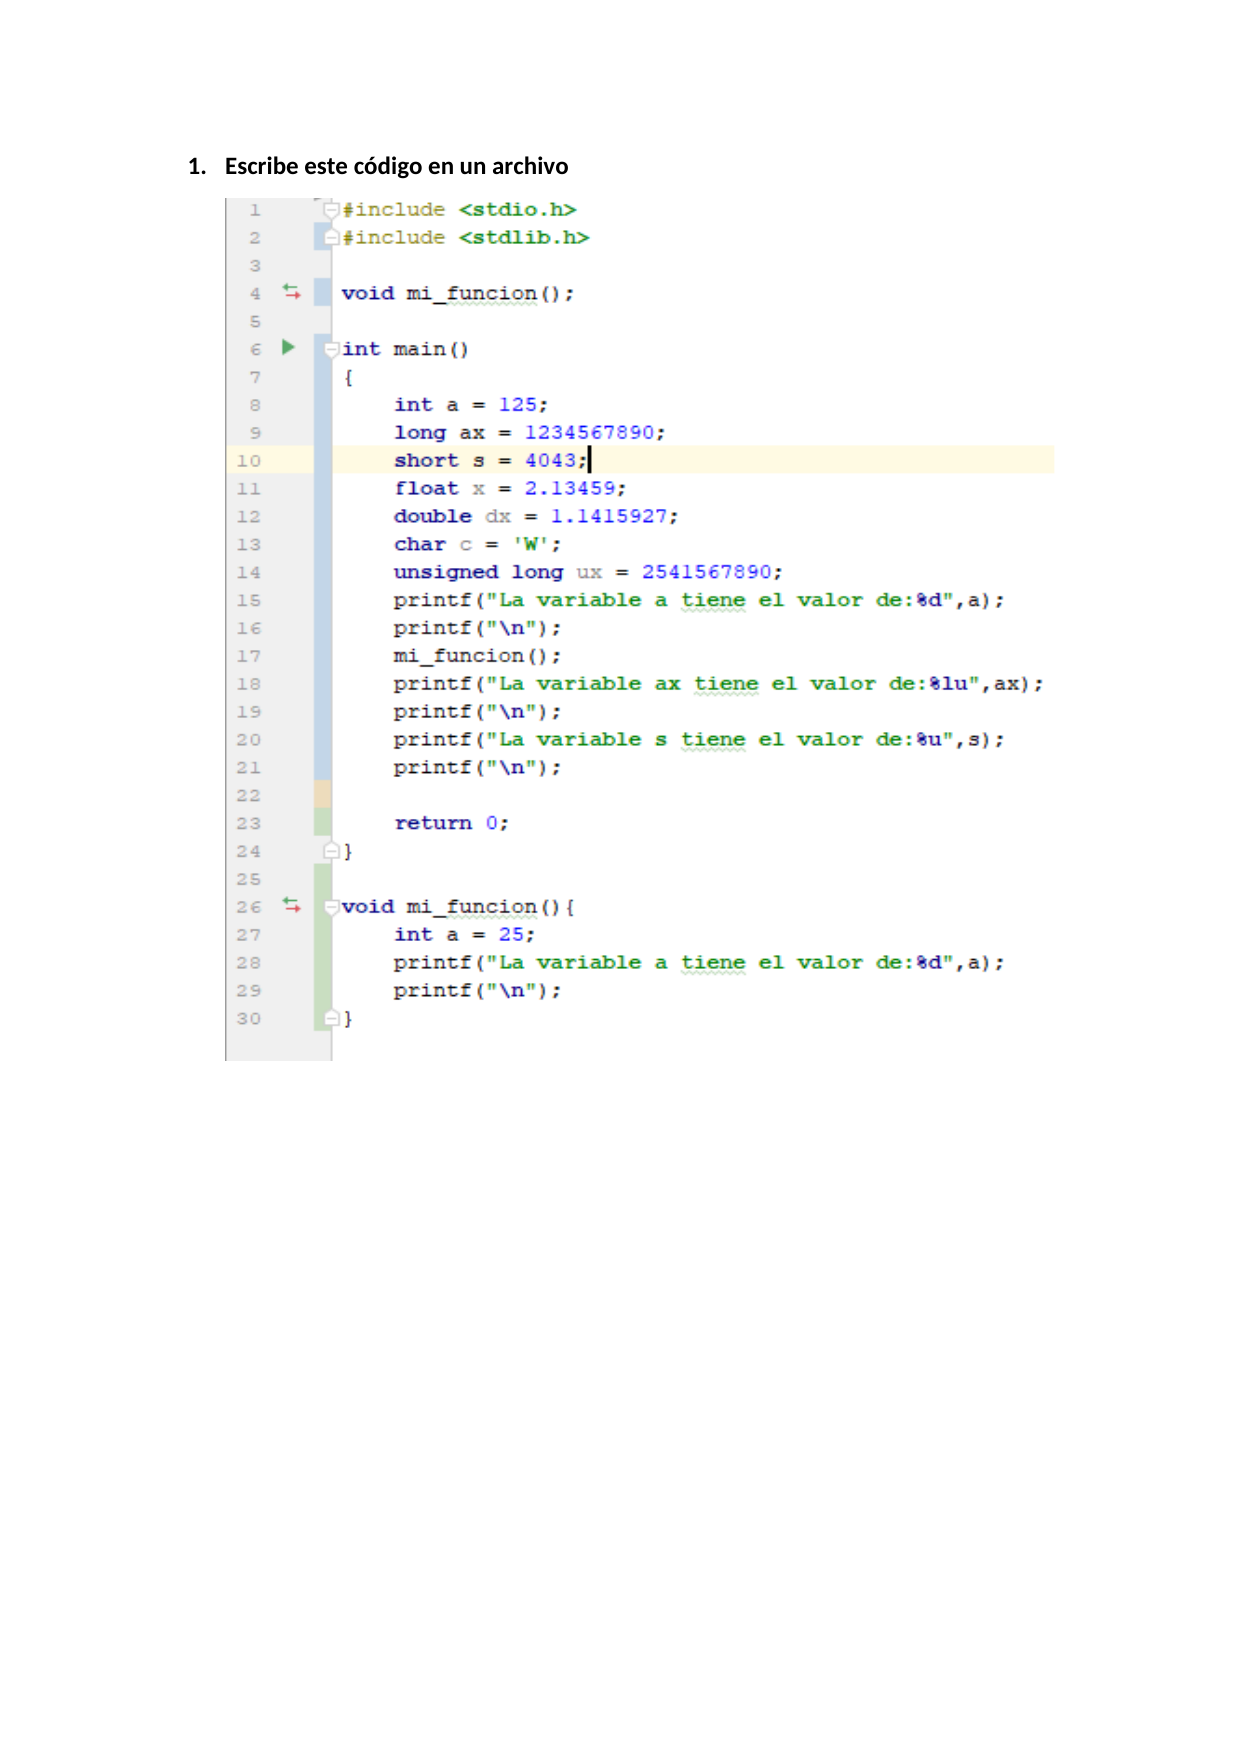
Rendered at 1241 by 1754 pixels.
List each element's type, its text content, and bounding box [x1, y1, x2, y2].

picture [225, 198, 1055, 1061]
list Escribe este código en un archivo [187, 150, 1090, 181]
